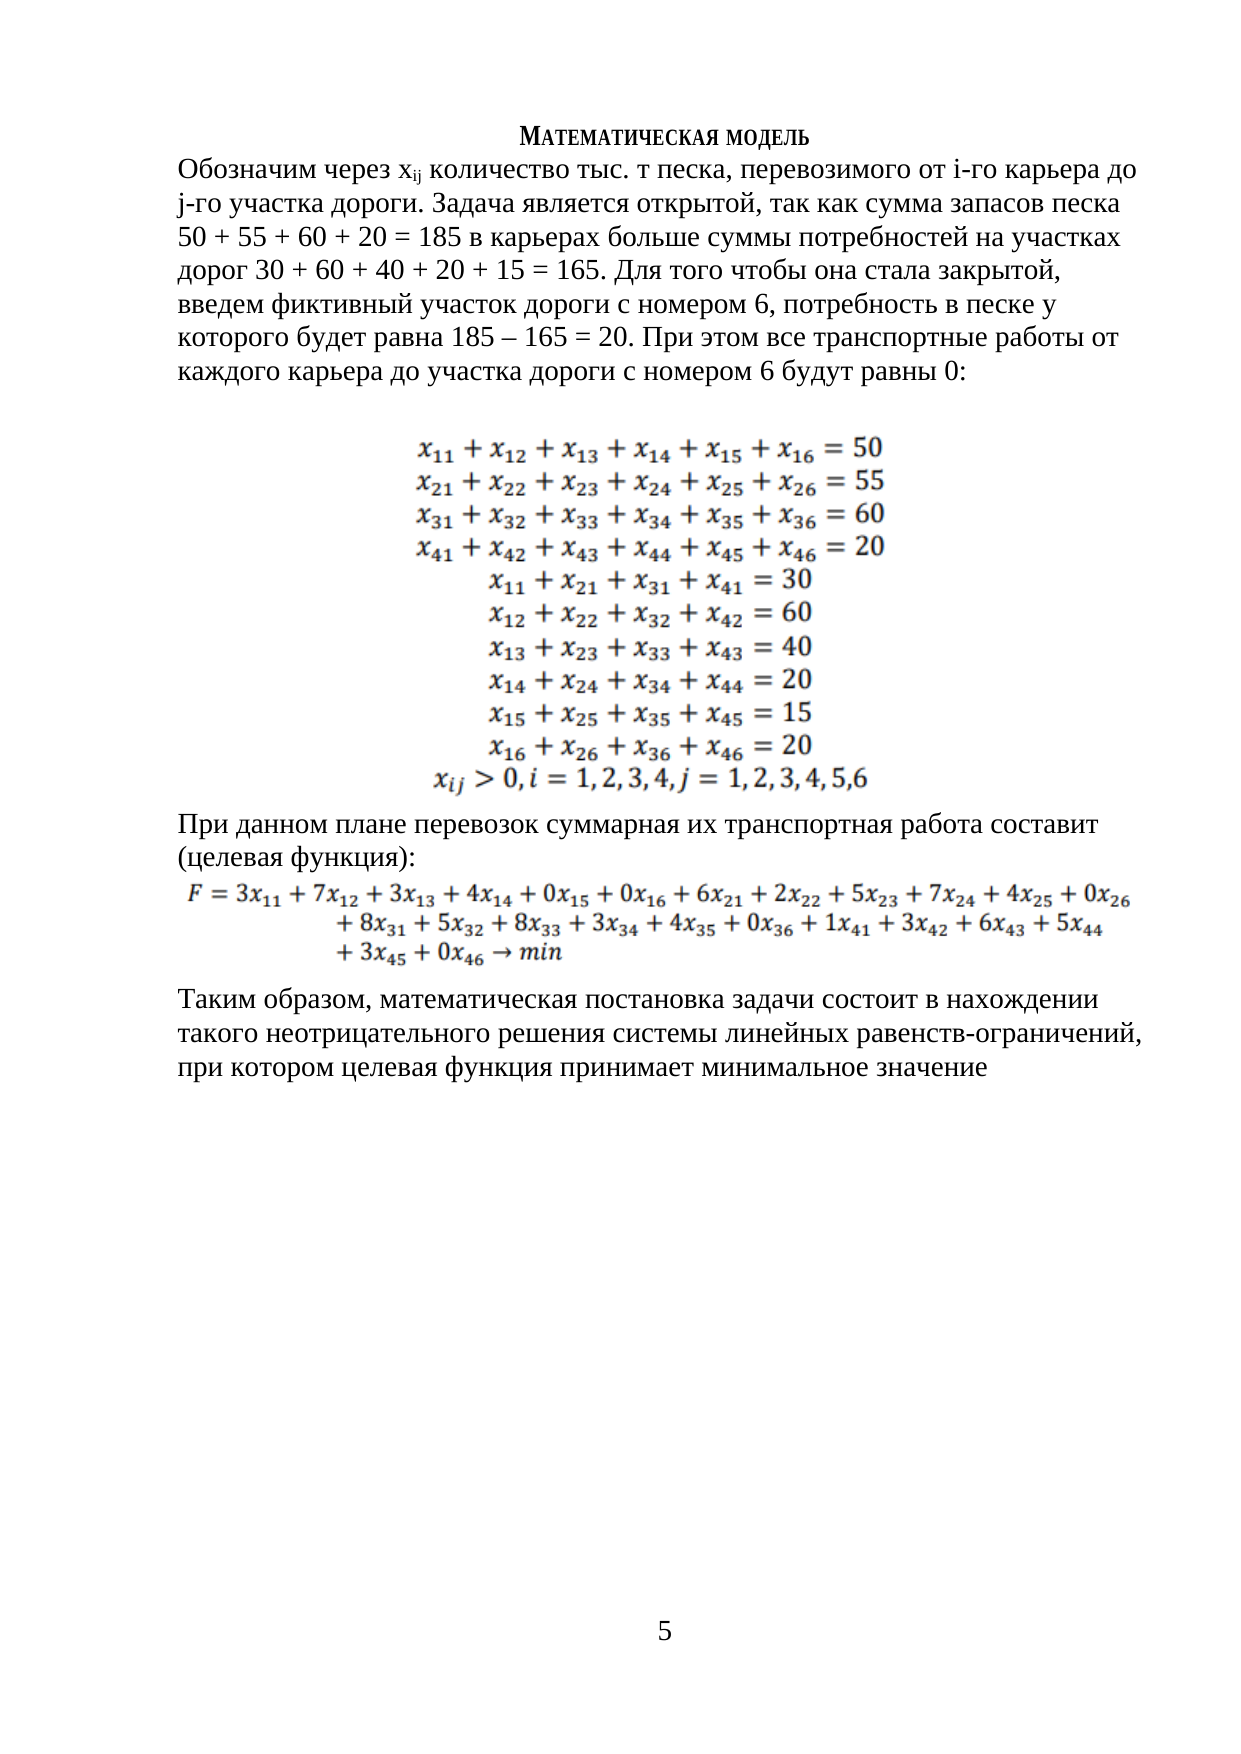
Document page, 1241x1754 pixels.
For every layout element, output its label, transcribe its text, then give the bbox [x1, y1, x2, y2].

picture [177, 873, 1152, 982]
picture [396, 420, 933, 806]
text Обозначим через xij количество тыс. т песка, перевозимого от i-го карьера до j-го участка дороги. Задача является открытой, так как сумма запасов песка 50 + 55 + 60 + 20 = 185 в карьерах больше суммы потребностей на участках дорог 30 + 60 + 40 + 20 + 15 = 165. Для того чтобы она стала закрытой, введем фиктивный участок дороги с номером 6, потребность в песке у которого будет равна 185 – 165 = 20. При этом все транспортные работы от каждого карьера до участка дороги с номером 6 будут равны 0: [177, 152, 1152, 386]
subtitle Математическая модель [177, 118, 1152, 152]
text Таким образом, математическая постановка задачи состоит в нахождении такого неотрицательного решения системы линейных равенств-ограничений, при котором целевая функция принимает минимальное значение [177, 982, 1152, 1082]
text При данном плане перевозок суммарная их транспортная работа составит (целевая функция): [177, 806, 1152, 873]
